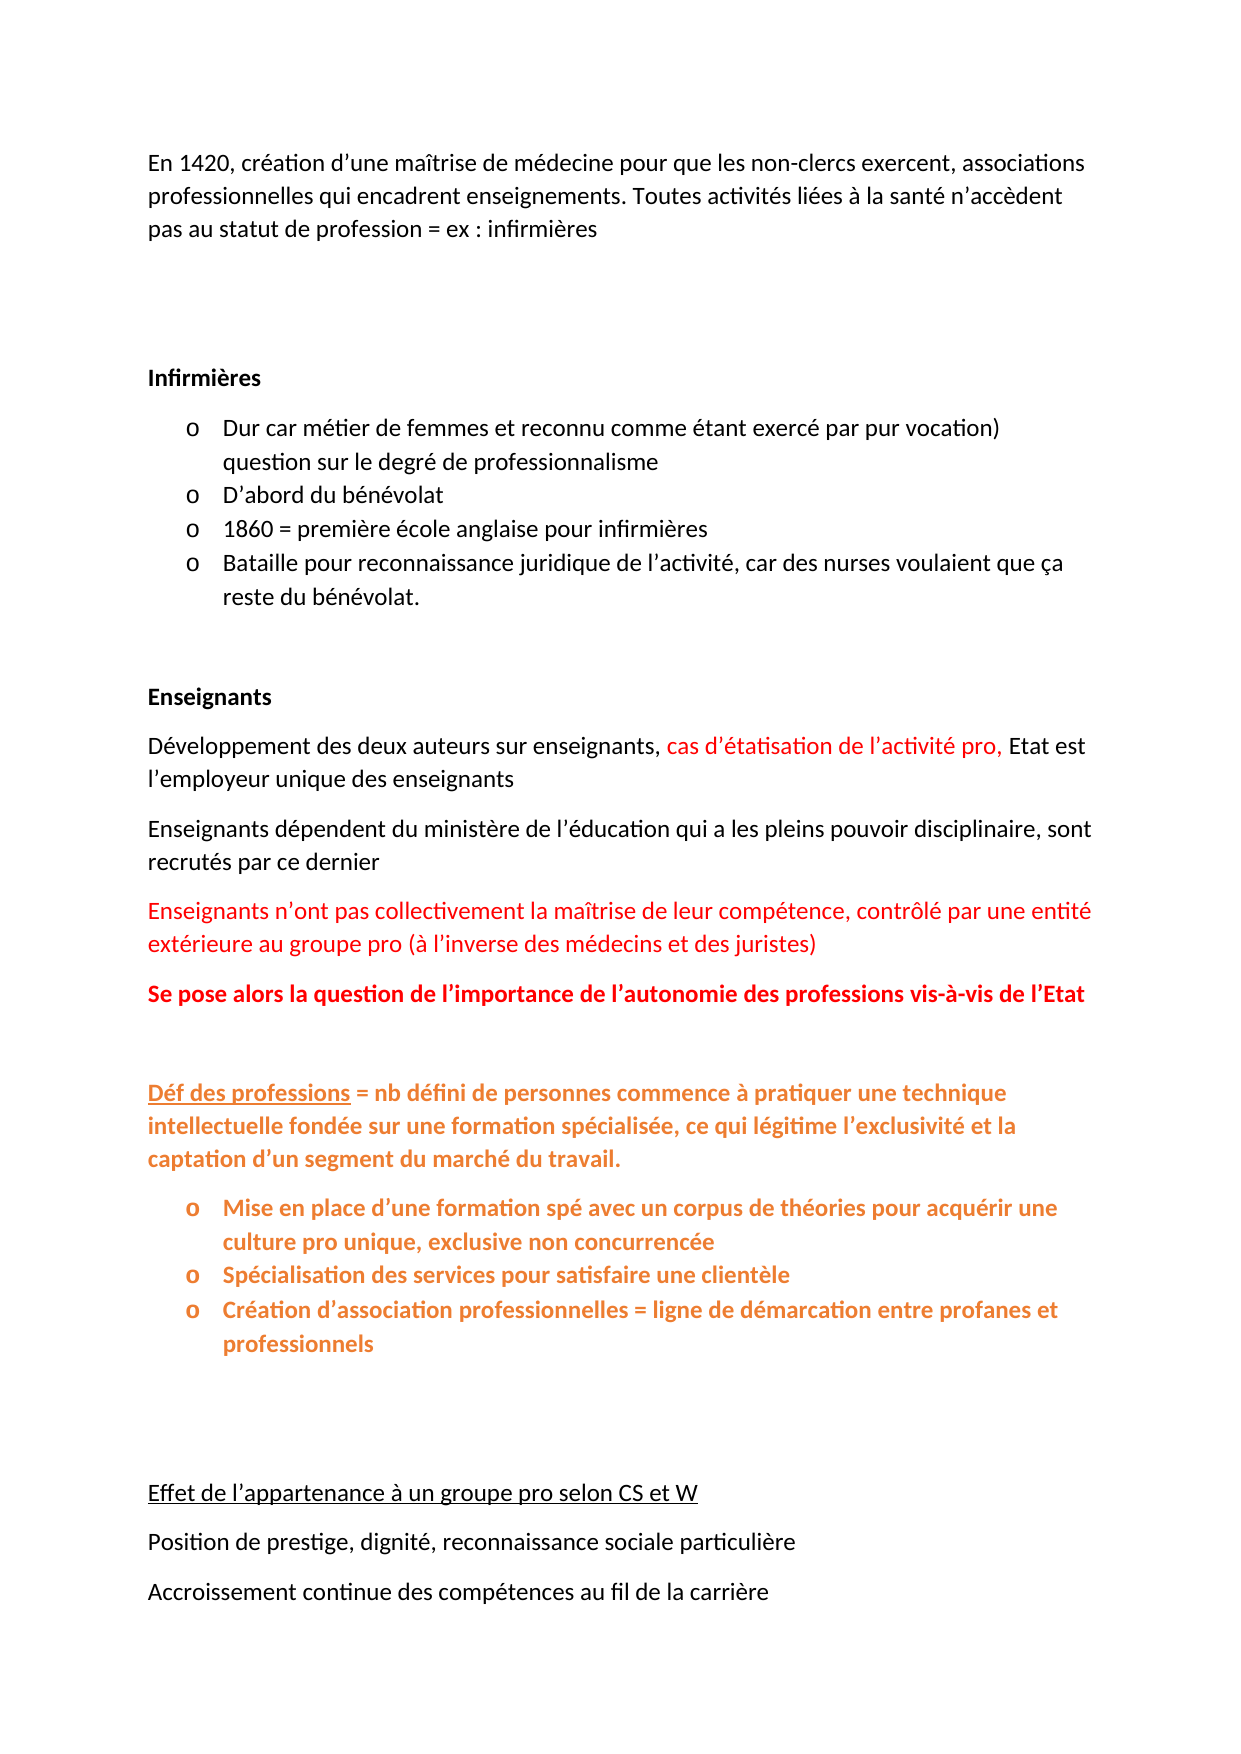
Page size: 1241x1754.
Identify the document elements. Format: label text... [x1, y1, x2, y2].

text En 1420, création d’une maîtrise de médecine pour que les non-clercs exercent, associations professionnelles qui encadrent enseignements. Toutes activités liées à la santé n’accèdent pas au statut de profession = ex : infirmières [148, 148, 1093, 244]
text Se pose alors la question de l’importance de l’autonomie des professions vis-à-vis de l’Etat [148, 978, 1093, 1008]
text Développement des deux auteurs sur enseignants, cas d’étatisation de l’activité pro, Etat est l’employeur unique des enseignants [148, 730, 1093, 794]
text Enseignants [148, 681, 1093, 711]
list D’abord du bénévolat [185, 479, 1093, 511]
text Enseignants dépendent du ministère de l’éducation qui a les pleins pouvoir disciplinaire, sont recrutés par ce dernier [148, 813, 1093, 876]
text Enseignants n’ont pas collectivement la maîtrise de leur compétence, contrôlé par une entité extérieure au groupe pro (à l’inverse des médecins et des juristes) [148, 895, 1093, 959]
list Bataille pour reconnaissance juridique de l’activité, car des nurses voulaient que ça reste du bénévolat. [185, 547, 1093, 612]
text Effet de l’appartenance à un groupe pro selon CS et W [148, 1477, 1093, 1507]
text Position de prestige, dignité, reconnaissance sociale particulière [148, 1526, 1093, 1557]
text Déf des professions = nb défini de personnes commence à pratiquer une technique intellectuelle fondée sur une formation spécialisée, ce qui légitime l’exclusivité et la captation d’un segment du marché du travail. [148, 1077, 1093, 1173]
list Dur car métier de femmes et reconnu comme étant exercé par pur vocation) question sur le degré de professionnalisme [185, 412, 1093, 476]
list Spécialisation des services pour satisfaire une clientèle [185, 1259, 1093, 1291]
list Création d’association professionnelles = ligne de démarcation entre profanes et professionnels [185, 1294, 1093, 1358]
list 1860 = première école anglaise pour infirmières [185, 513, 1093, 545]
list Mise en place d’une formation spé avec un corpus de théories pour acquérir une culture pro unique, exclusive non concurrencée [185, 1192, 1093, 1257]
text Accroissement continue des compétences au fil de la carrière [148, 1576, 1093, 1606]
text Infirmières [148, 362, 1093, 393]
